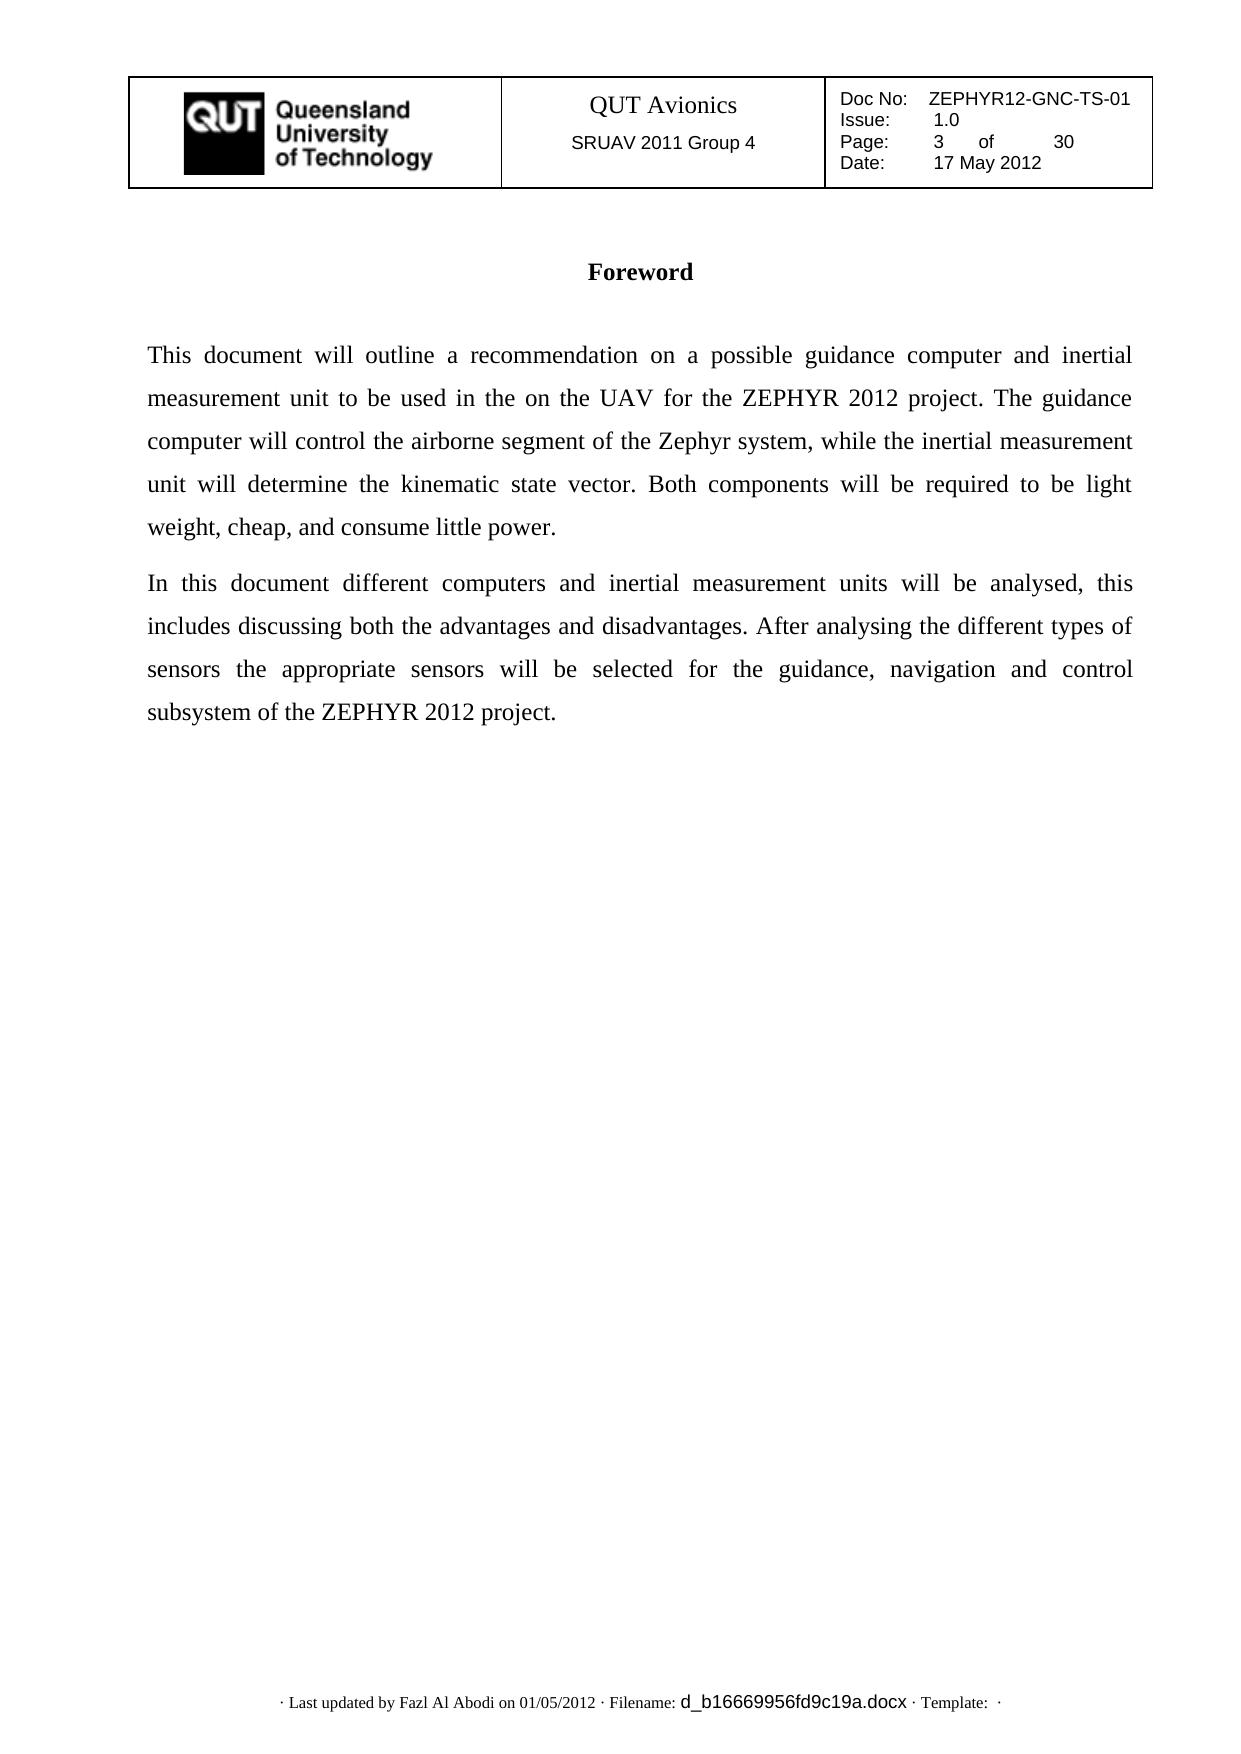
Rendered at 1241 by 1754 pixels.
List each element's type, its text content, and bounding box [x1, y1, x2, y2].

text This document will outline a recommendation on a possible guidance computer and inertial measurement unit to be used in the on the UAV for the ZEPHYR 2012 project. The guidance computer will control the airborne segment of the Zephyr system, while the inertial measurement unit will determine the kinematic state vector. Both components will be required to be light weight, cheap, and consume little power. [147, 340, 1134, 541]
text Foreword [147, 257, 1134, 286]
text In this document different computers and inertial measurement units will be analysed, this includes discussing both the advantages and disadvantages. After analysing the different types of sensors the appropriate sensors will be selected for the guidance, navigation and control subsystem of the ZEPHYR 2012 project. [147, 568, 1134, 726]
picture [183, 83, 477, 175]
